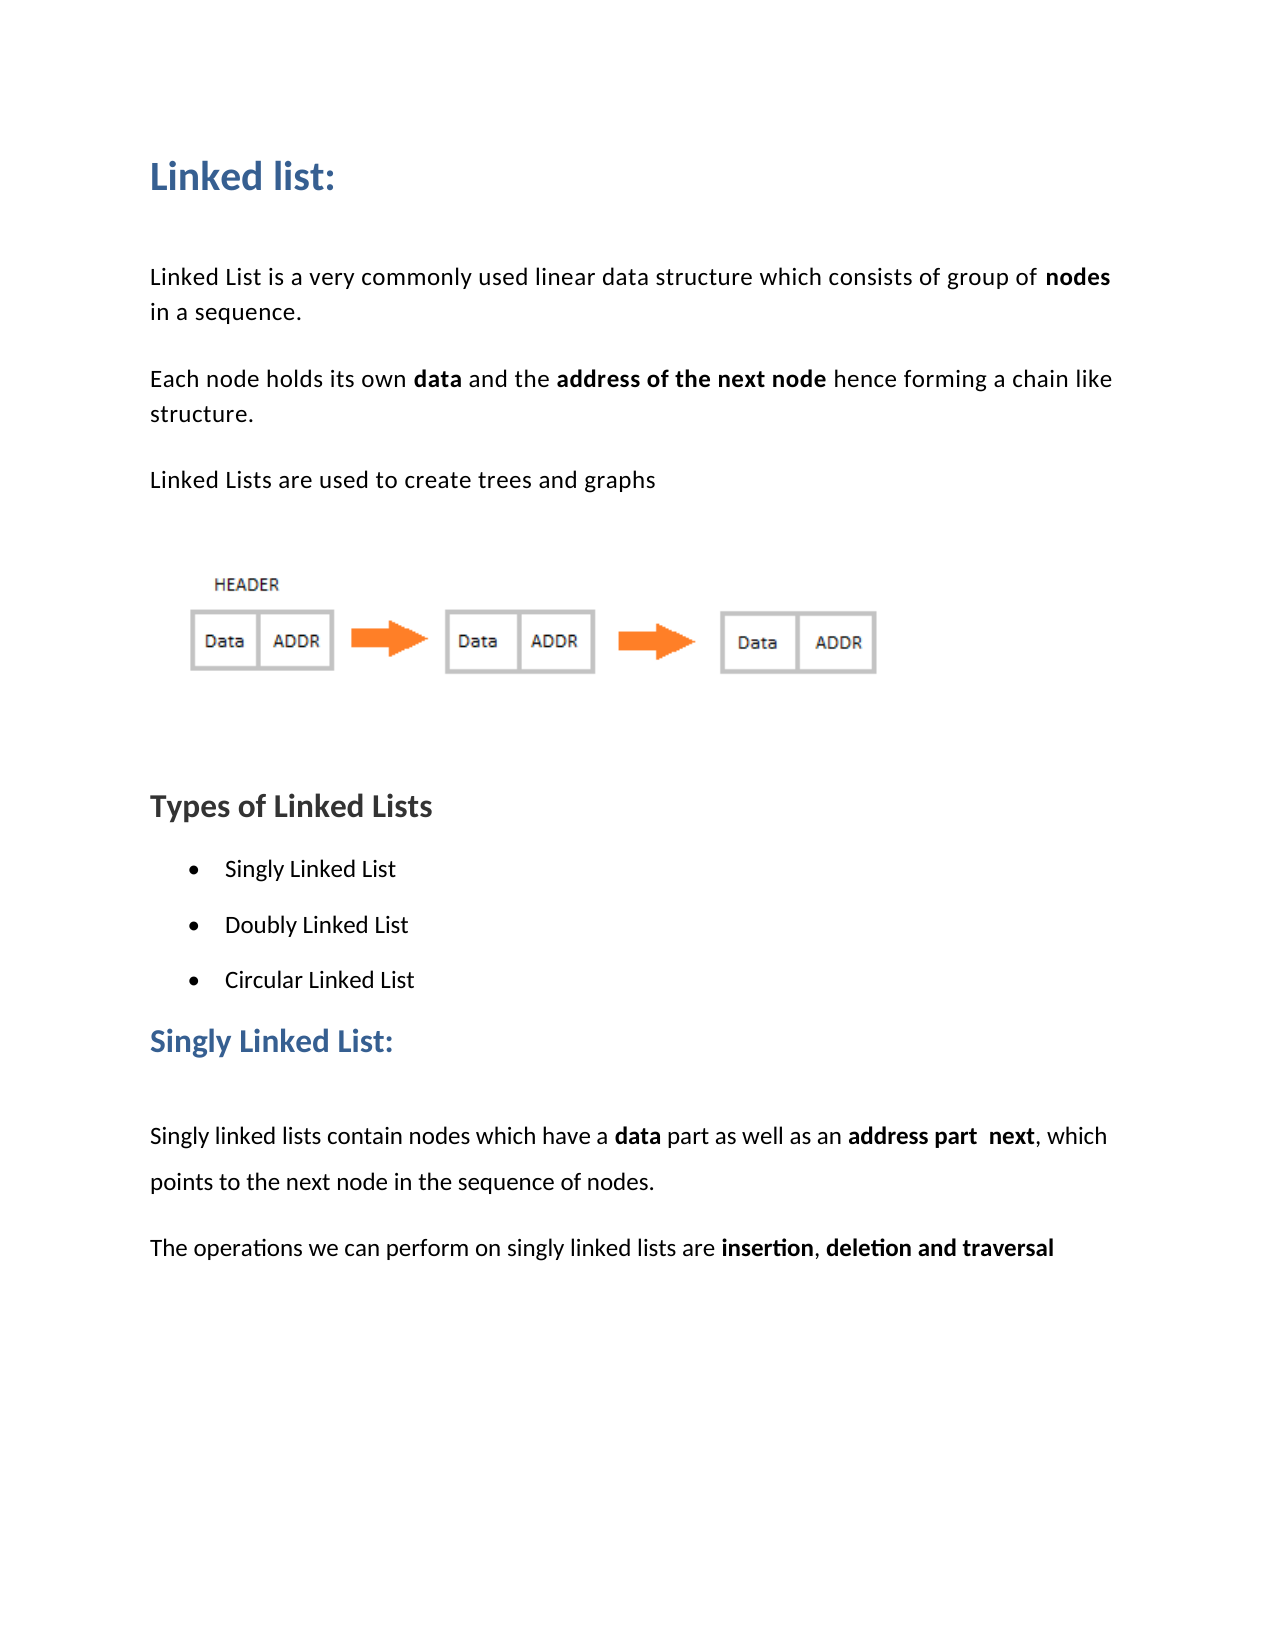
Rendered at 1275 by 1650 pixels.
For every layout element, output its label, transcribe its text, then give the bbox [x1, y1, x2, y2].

text Each node holds its own data and the address of the next node hence forming a chain like structure. [150, 363, 1125, 428]
list Circular Linked List [187, 965, 1125, 995]
list Singly Linked List [187, 853, 1125, 883]
text Linked Lists are used to create trees and graphs [150, 464, 1125, 494]
list Doubly Linked List [187, 909, 1125, 939]
text The operations we can perform on singly linked lists are insertion, deletion and traversal [150, 1233, 1125, 1263]
subtitle Singly Linked List: [150, 1021, 1125, 1061]
text Types of Linked Lists [150, 785, 1125, 826]
subtitle Linked list: [150, 150, 1125, 201]
text Linked List is a very commonly used linear data structure which consists of group of nodes in a sequence. [150, 261, 1125, 327]
text Singly linked lists contain nodes which have a data part as well as an address part next, which points to the next node in the sequence of nodes. [150, 1120, 1125, 1197]
picture [150, 530, 969, 765]
